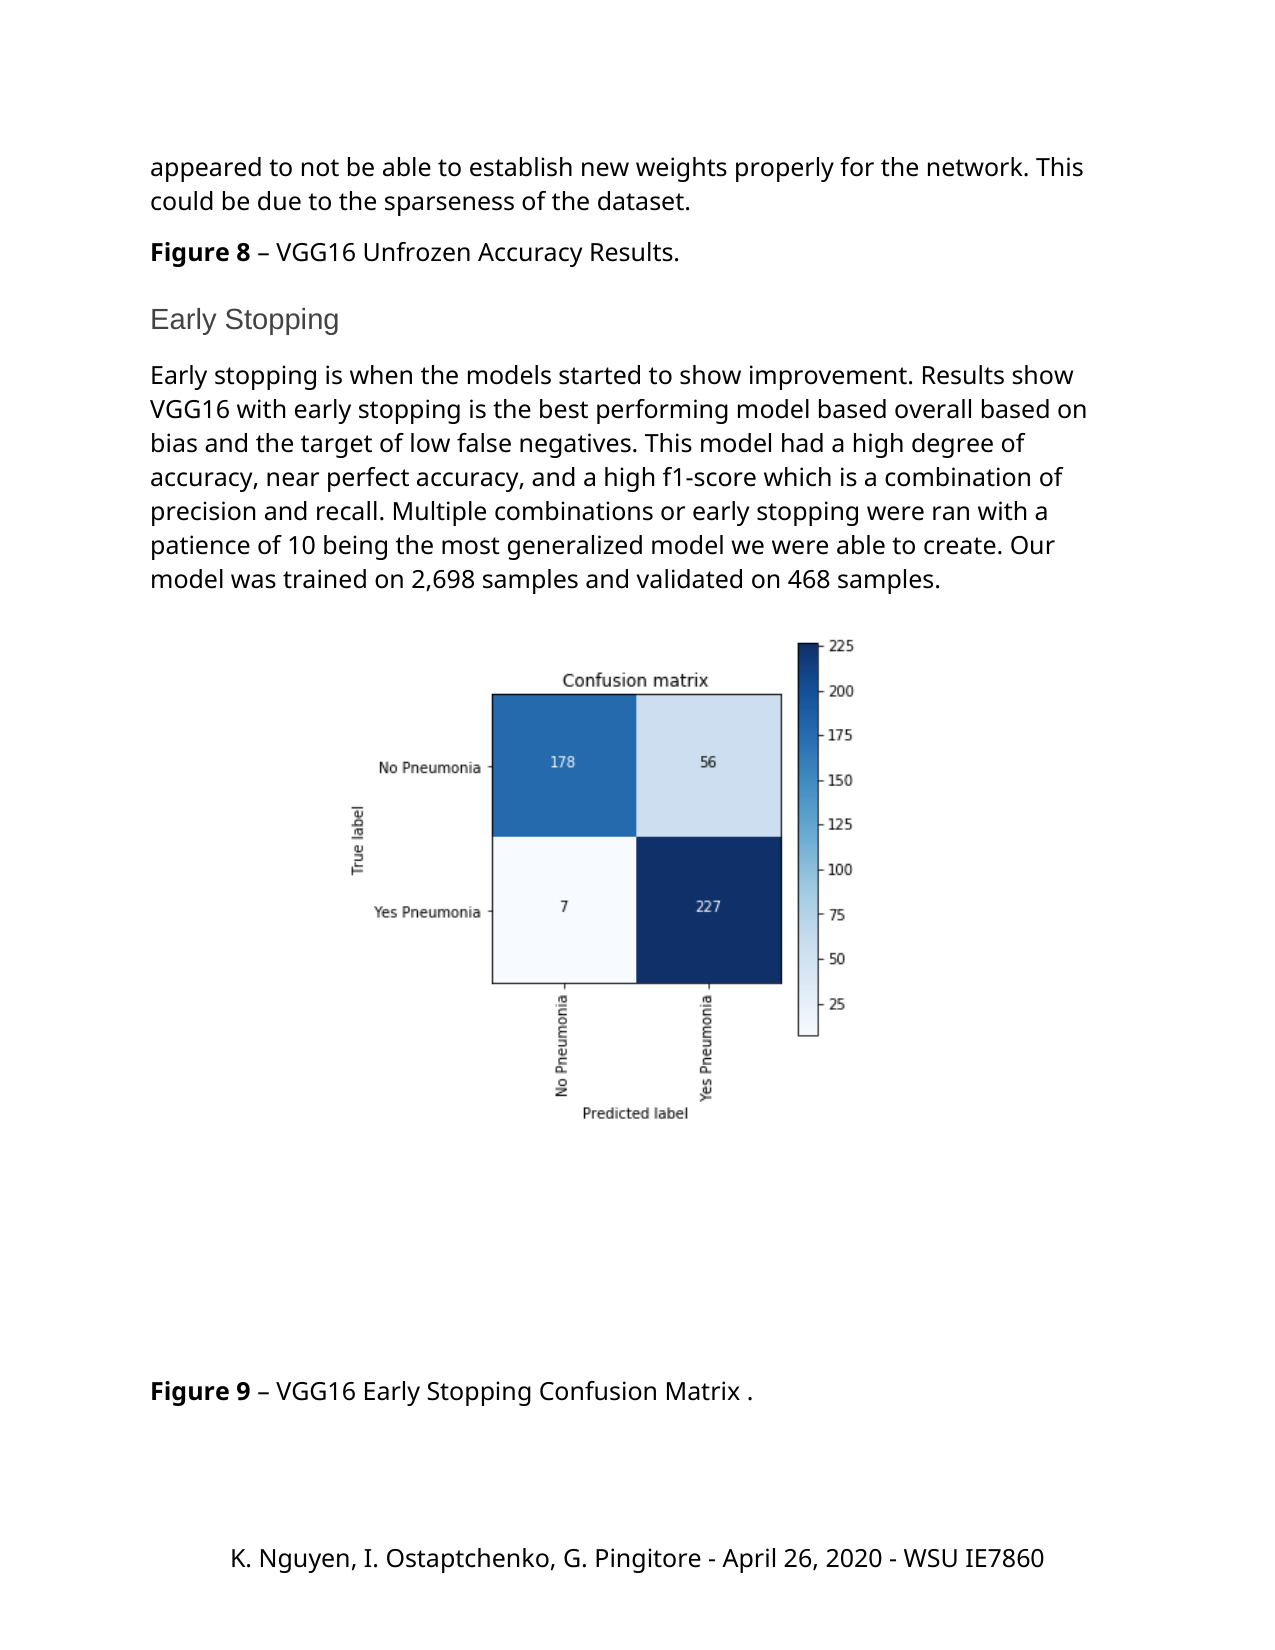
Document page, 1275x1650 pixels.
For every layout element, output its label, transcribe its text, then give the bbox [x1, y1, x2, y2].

text Early stopping is when the models started to show improvement. Results show VGG16 with early stopping is the best performing model based overall based on bias and the target of low false negatives. This model had a high degree of accuracy, near perfect accuracy, and a high f1-score which is a combination of precision and recall. Multiple combinations or early stopping were ran with a patience of 10 being the most generalized model we were able to create. Our model was trained on 2,698 samples and validated on 468 samples. [150, 357, 1125, 596]
text Figure 9 – VGG16 Early Stopping Confusion Matrix . [150, 1373, 1125, 1407]
subtitle Early Stopping [150, 302, 1125, 336]
text Figure 8 – VGG16 Unfrozen Accuracy Results. [150, 235, 1125, 269]
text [150, 150, 1125, 218]
picture [332, 609, 880, 1126]
